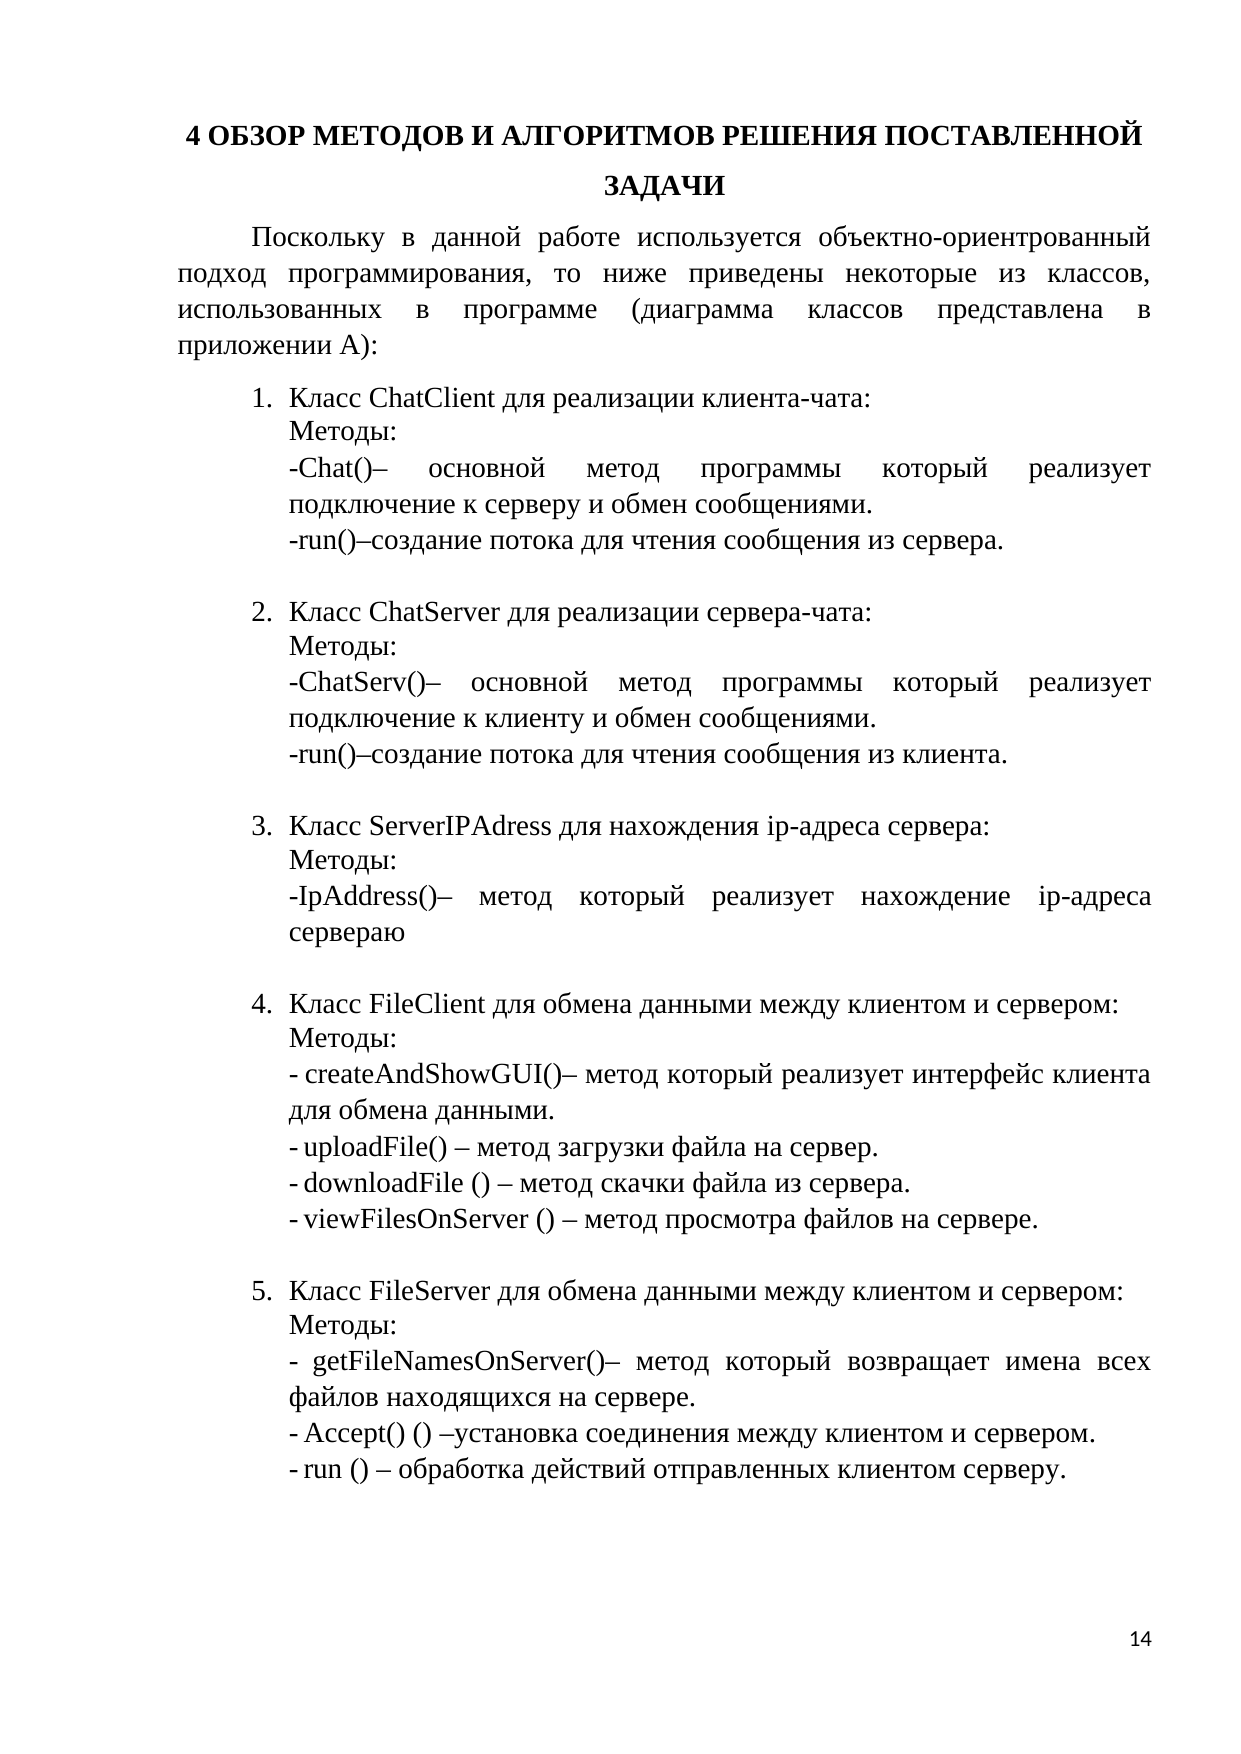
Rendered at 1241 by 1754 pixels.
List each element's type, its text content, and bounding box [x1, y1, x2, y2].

list Класс FileServer для обмена данными между клиентом и сервером: [251, 1273, 1152, 1307]
list -ChatServ()– основной метод программы который реализует подключение к клиенту и обмен сообщениями. [288, 664, 1152, 734]
list - downloadFile () – метод скачки файла из сервера. [288, 1165, 1152, 1198]
list Класс FileClient для обмена данными между клиентом и сервером: [251, 987, 1152, 1020]
subtitle 4 ОБЗОР МЕТОДОВ И АЛГОРИТМОВ РЕШЕНИЯ ПОСТАВЛЕННОЙ ЗАДАЧИ [177, 118, 1152, 202]
list Класс ServerIPAdress для нахождения ip-адреса сервера: [251, 808, 1152, 842]
list - getFileNamesOnServer()– метод который возвращает имена всех файлов находящихся на сервере. [288, 1343, 1152, 1413]
list -run()–создание потока для чтения сообщения из сервера. [288, 522, 1152, 556]
list Методы: [288, 1020, 1152, 1054]
list Методы: [288, 842, 1152, 876]
list Методы: [288, 1307, 1152, 1340]
list Методы: [288, 628, 1152, 661]
text Поскольку в данной работе используется объектно-ориентрованный подход программирования, то ниже приведены некоторые из классов, использованных в программе (диаграмма классов представлена в приложении А): [177, 219, 1152, 361]
list Класс ChatServer для реализации сервера-чата: [251, 594, 1152, 628]
list - uploadFile() – метод загрузки файла на сервер. [288, 1129, 1152, 1162]
list -Chat()– основной метод программы который реализует подключение к серверу и обмен сообщениями. [288, 450, 1152, 519]
list -run()–создание потока для чтения сообщения из клиента. [288, 736, 1152, 770]
list -IpAddress()– метод который реализует нахождение ip-адреса сервераю [288, 878, 1152, 948]
list Класс ChatClient для реализации клиента-чата: [251, 380, 1152, 413]
list Методы: [288, 413, 1152, 447]
list - viewFilesOnServer () – метод просмотра файлов на сервере. [288, 1201, 1152, 1234]
list - createAndShowGUI()– метод который реализует интерфейс клиента для обмена данными. [288, 1056, 1152, 1126]
list - run () – обработка действий отправленных клиентом серверу. [288, 1451, 1152, 1485]
list - Accept() () –установка соединения между клиентом и сервером. [288, 1415, 1152, 1449]
